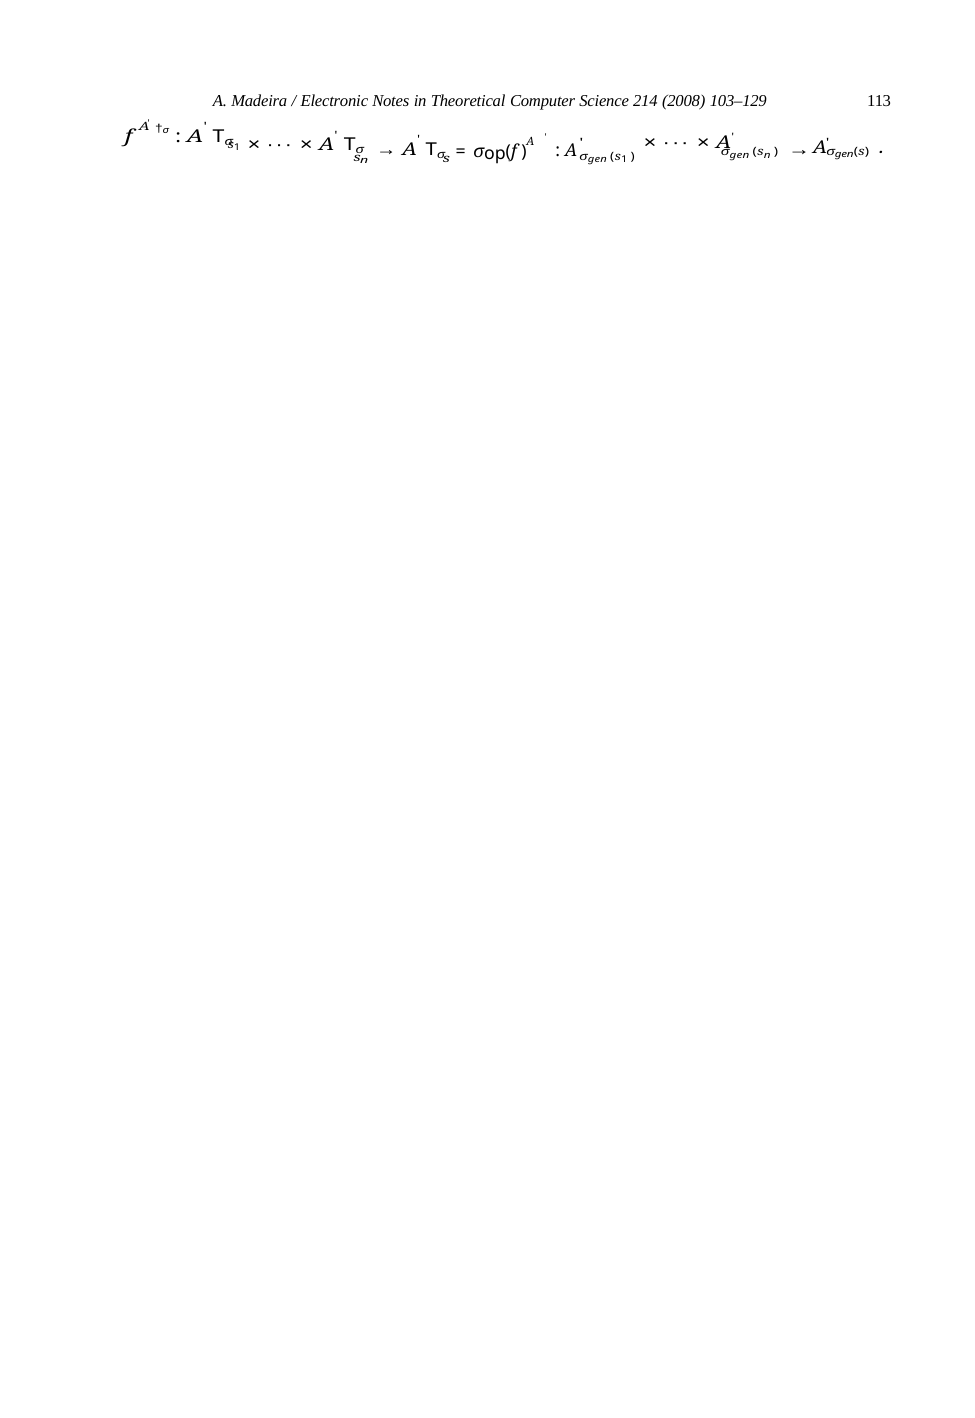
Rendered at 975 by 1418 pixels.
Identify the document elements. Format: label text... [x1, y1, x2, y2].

text = σop(f )A [455, 141, 547, 164]
text × ··· × A' Tσ [247, 136, 369, 158]
text ' [579, 134, 638, 149]
text f A †σ : A' Tσ [124, 128, 241, 149]
text → A' Tσ [376, 132, 449, 163]
text σgen (s1 ) [579, 149, 638, 164]
text × ··· × A' [643, 133, 782, 152]
text → ' [788, 135, 917, 149]
